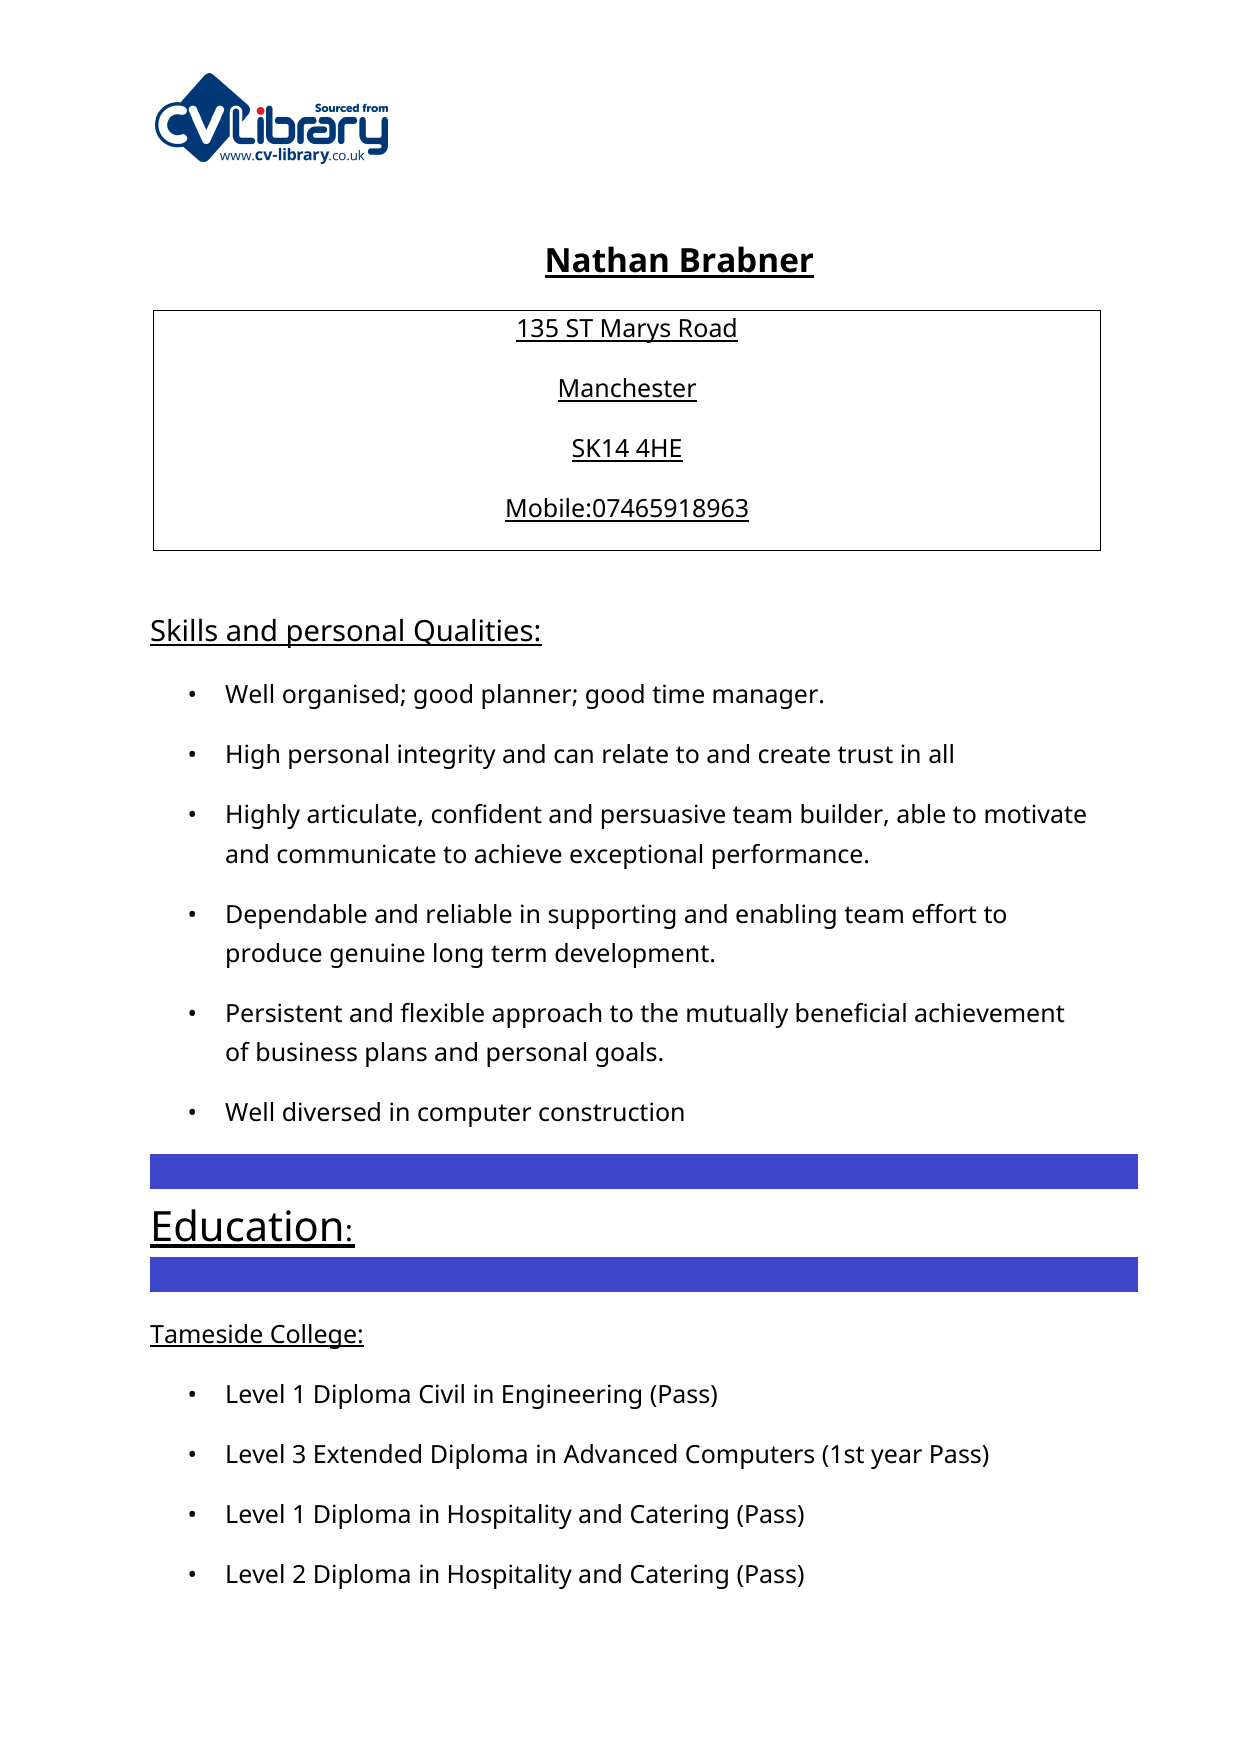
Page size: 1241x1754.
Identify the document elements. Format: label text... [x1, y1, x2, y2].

list High personal integrity and can relate to and create trust in all [187, 737, 1090, 771]
text Skills and personal Qualities: [150, 611, 1090, 650]
list Well diversed in computer construction [187, 1094, 1090, 1129]
list Level 1 Diploma in Hospitality and Catering (Pass) [187, 1496, 1090, 1530]
list Highly articulate, confident and persuasive team builder, able to motivate and communicate to achieve exceptional performance. [187, 797, 1090, 870]
list Level 3 Extended Diploma in Advanced Computers (1st year Pass) [187, 1436, 1090, 1470]
list Persistent and flexible approach to the mutually beneficial achievement of business plans and personal goals. [187, 995, 1090, 1069]
table_header 135 ST Marys Road Manchester SK14 4HE Mobile:07465918963 [154, 311, 1100, 549]
list Dependable and reliable in supporting and enabling team effort to produce genuine long term development. [187, 896, 1090, 969]
list Level 2 Diploma in Hospitality and Catering (Pass) [187, 1556, 1090, 1590]
picture [150, 73, 393, 164]
picture [150, 1257, 1138, 1292]
text Nathan Brabner [150, 237, 1090, 282]
list Level 1 Diploma Civil in Engineering (Pass) [187, 1376, 1090, 1410]
text Tameside College: [150, 1316, 1090, 1350]
picture [150, 1154, 1138, 1189]
list Well organised; good planner; good time manager. [187, 677, 1090, 711]
text Education: [150, 1189, 1090, 1257]
